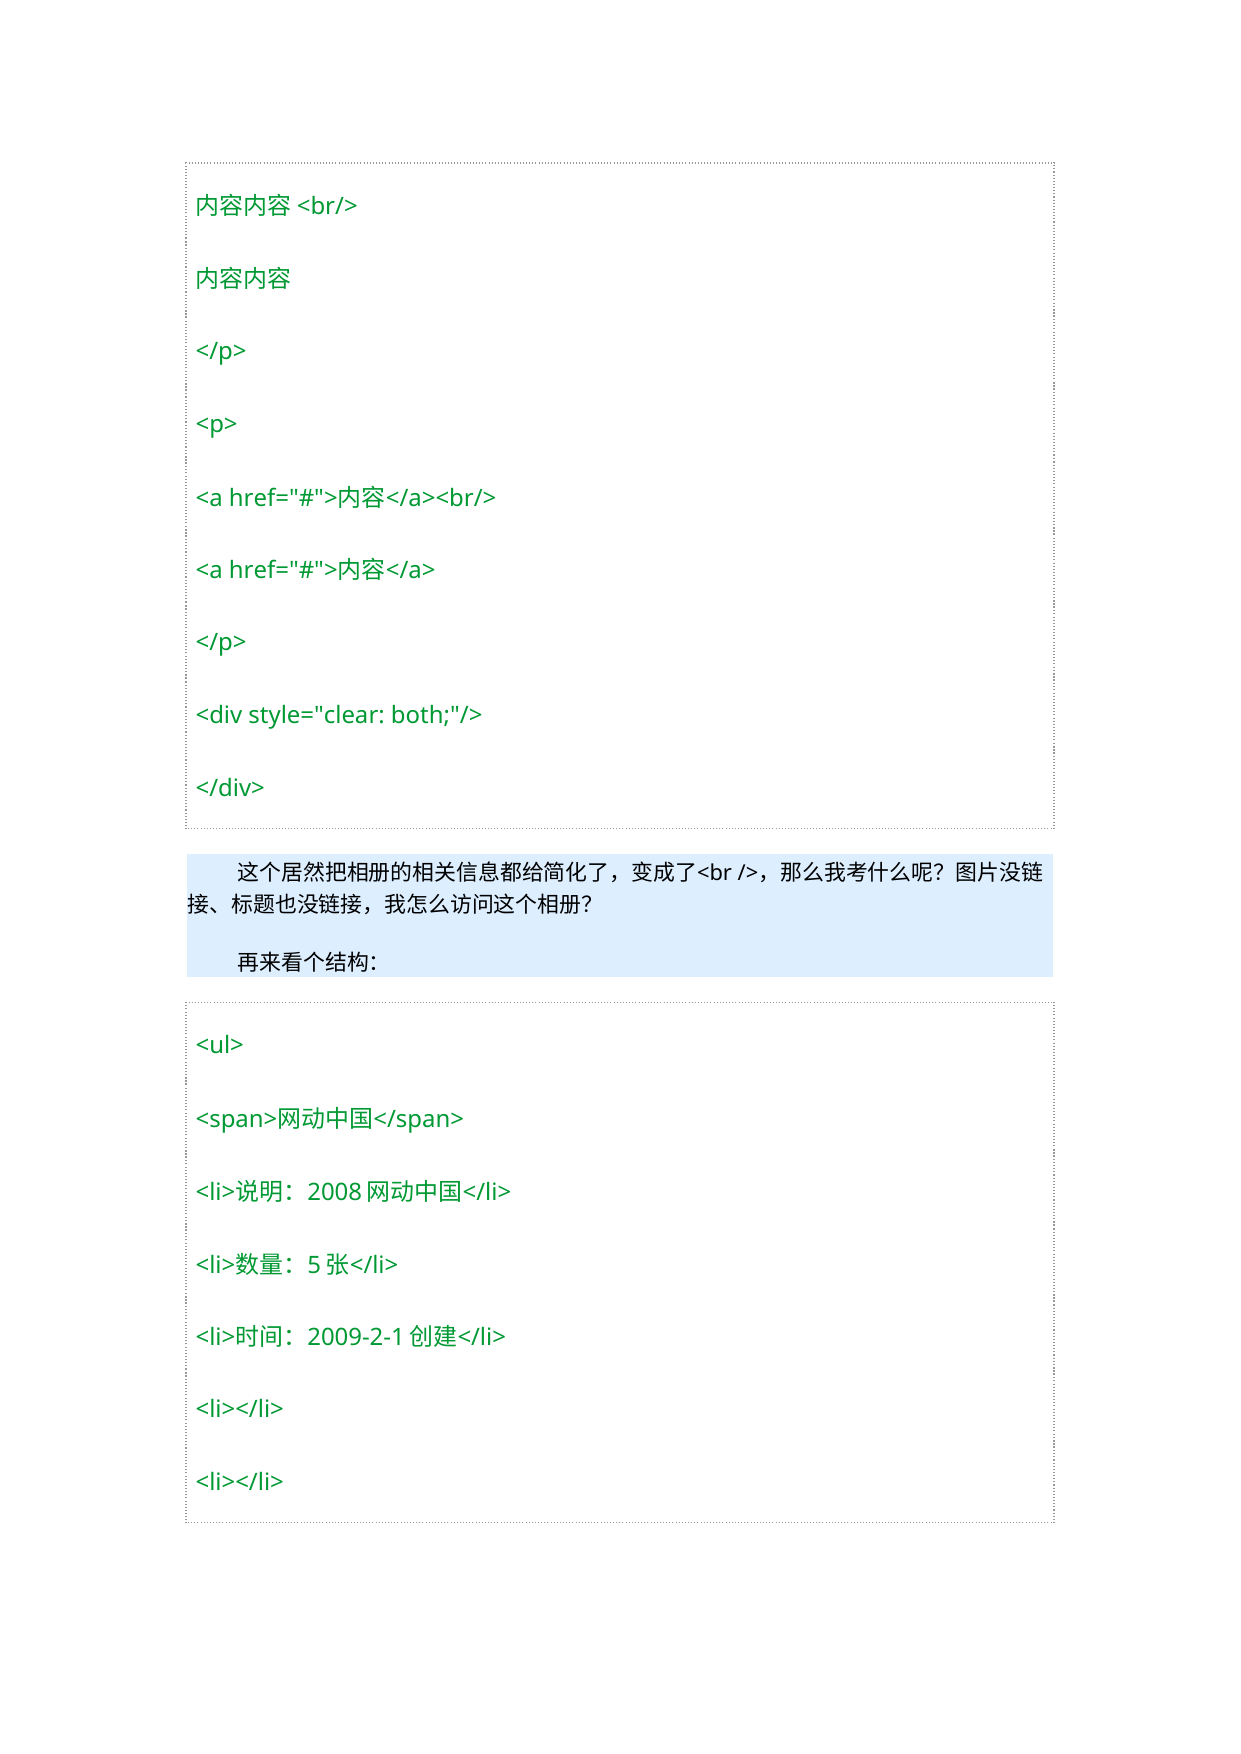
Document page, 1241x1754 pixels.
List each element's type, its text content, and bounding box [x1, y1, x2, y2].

text </p> [185, 308, 1055, 380]
text <li>时间：2009-2-1创建</li> [185, 1293, 1055, 1366]
text <div style="clear: both;"/> [185, 672, 1055, 744]
text </p> [185, 599, 1055, 672]
text 再来看个结构： [187, 944, 1053, 977]
text <li></li> [185, 1439, 1055, 1523]
text </div> [185, 744, 1055, 829]
text <li></li> [185, 1366, 1055, 1439]
text <ul> [185, 1002, 1055, 1074]
text <li>数量：5张</li> [185, 1220, 1055, 1293]
text <a href="#">内容</a> [185, 526, 1055, 599]
text <span>网动中国</span> [185, 1074, 1055, 1147]
text <p> [185, 380, 1055, 453]
text <li>说明：2008网动中国</li> [185, 1147, 1055, 1220]
text 内容内容 [185, 235, 1055, 308]
text 内容内容 <br/> [185, 162, 1055, 235]
text <a href="#">内容</a><br/> [185, 453, 1055, 526]
text 这个居然把相册的相关信息都给简化了，变成了<br />，那么我考什么呢？图片没链接、标题也没链接，我怎么访问这个相册？ [187, 854, 1053, 919]
